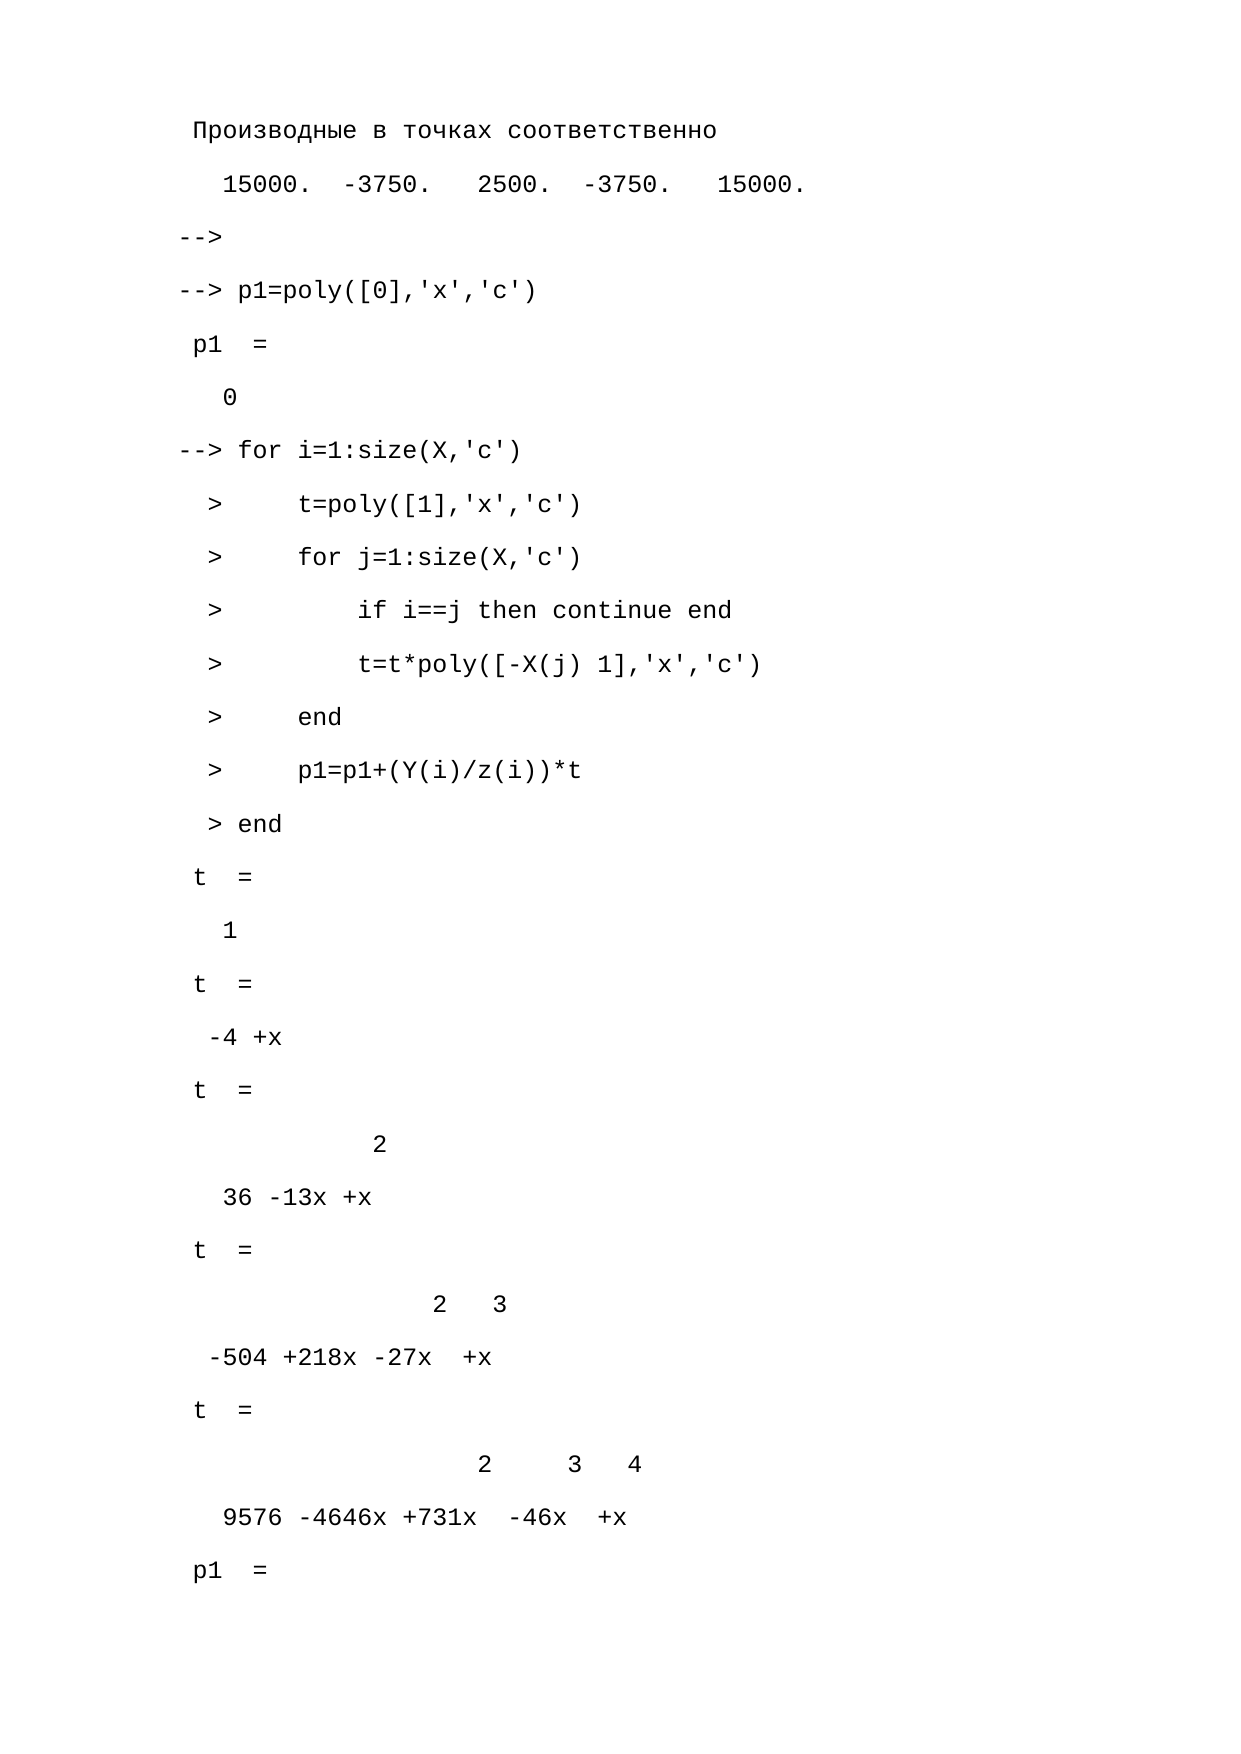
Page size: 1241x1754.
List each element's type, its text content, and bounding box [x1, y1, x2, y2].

text 0 [177, 385, 1063, 413]
text > end [177, 811, 1063, 840]
text 1 [177, 918, 1063, 946]
text p1 = [177, 331, 1063, 360]
text -4 +x [177, 1025, 1063, 1053]
text t = [177, 1398, 1063, 1426]
text 9576 -4646x +731x -46x +x [177, 1505, 1063, 1533]
text > for j=1:size(X,'c') [177, 545, 1063, 573]
text t = [177, 1238, 1063, 1266]
text 15000. -3750. 2500. -3750. 15000. [177, 171, 1063, 200]
text > if i==j then continue end [177, 598, 1063, 626]
text 2 3 4 [177, 1451, 1063, 1480]
text > t=poly([1],'x','c') [177, 491, 1063, 520]
text 2 [177, 1131, 1063, 1160]
text 36 -13x +x [177, 1185, 1063, 1213]
text t = [177, 865, 1063, 893]
text -504 +218x -27x +x [177, 1345, 1063, 1373]
text > end [177, 705, 1063, 733]
text --> [177, 225, 1063, 253]
text 2 3 [177, 1291, 1063, 1320]
text > t=t*poly([-X(j) 1],'x','c') [177, 651, 1063, 680]
text t = [177, 1078, 1063, 1106]
text p1 = [177, 1558, 1063, 1586]
text --> for i=1:size(X,'c') [177, 438, 1063, 466]
text > p1=p1+(Y(i)/z(i))*t [177, 758, 1063, 786]
text t = [177, 971, 1063, 1000]
text --> p1=poly([0],'x','c') [177, 278, 1063, 306]
text Производные в точках соответственно [177, 118, 1063, 146]
